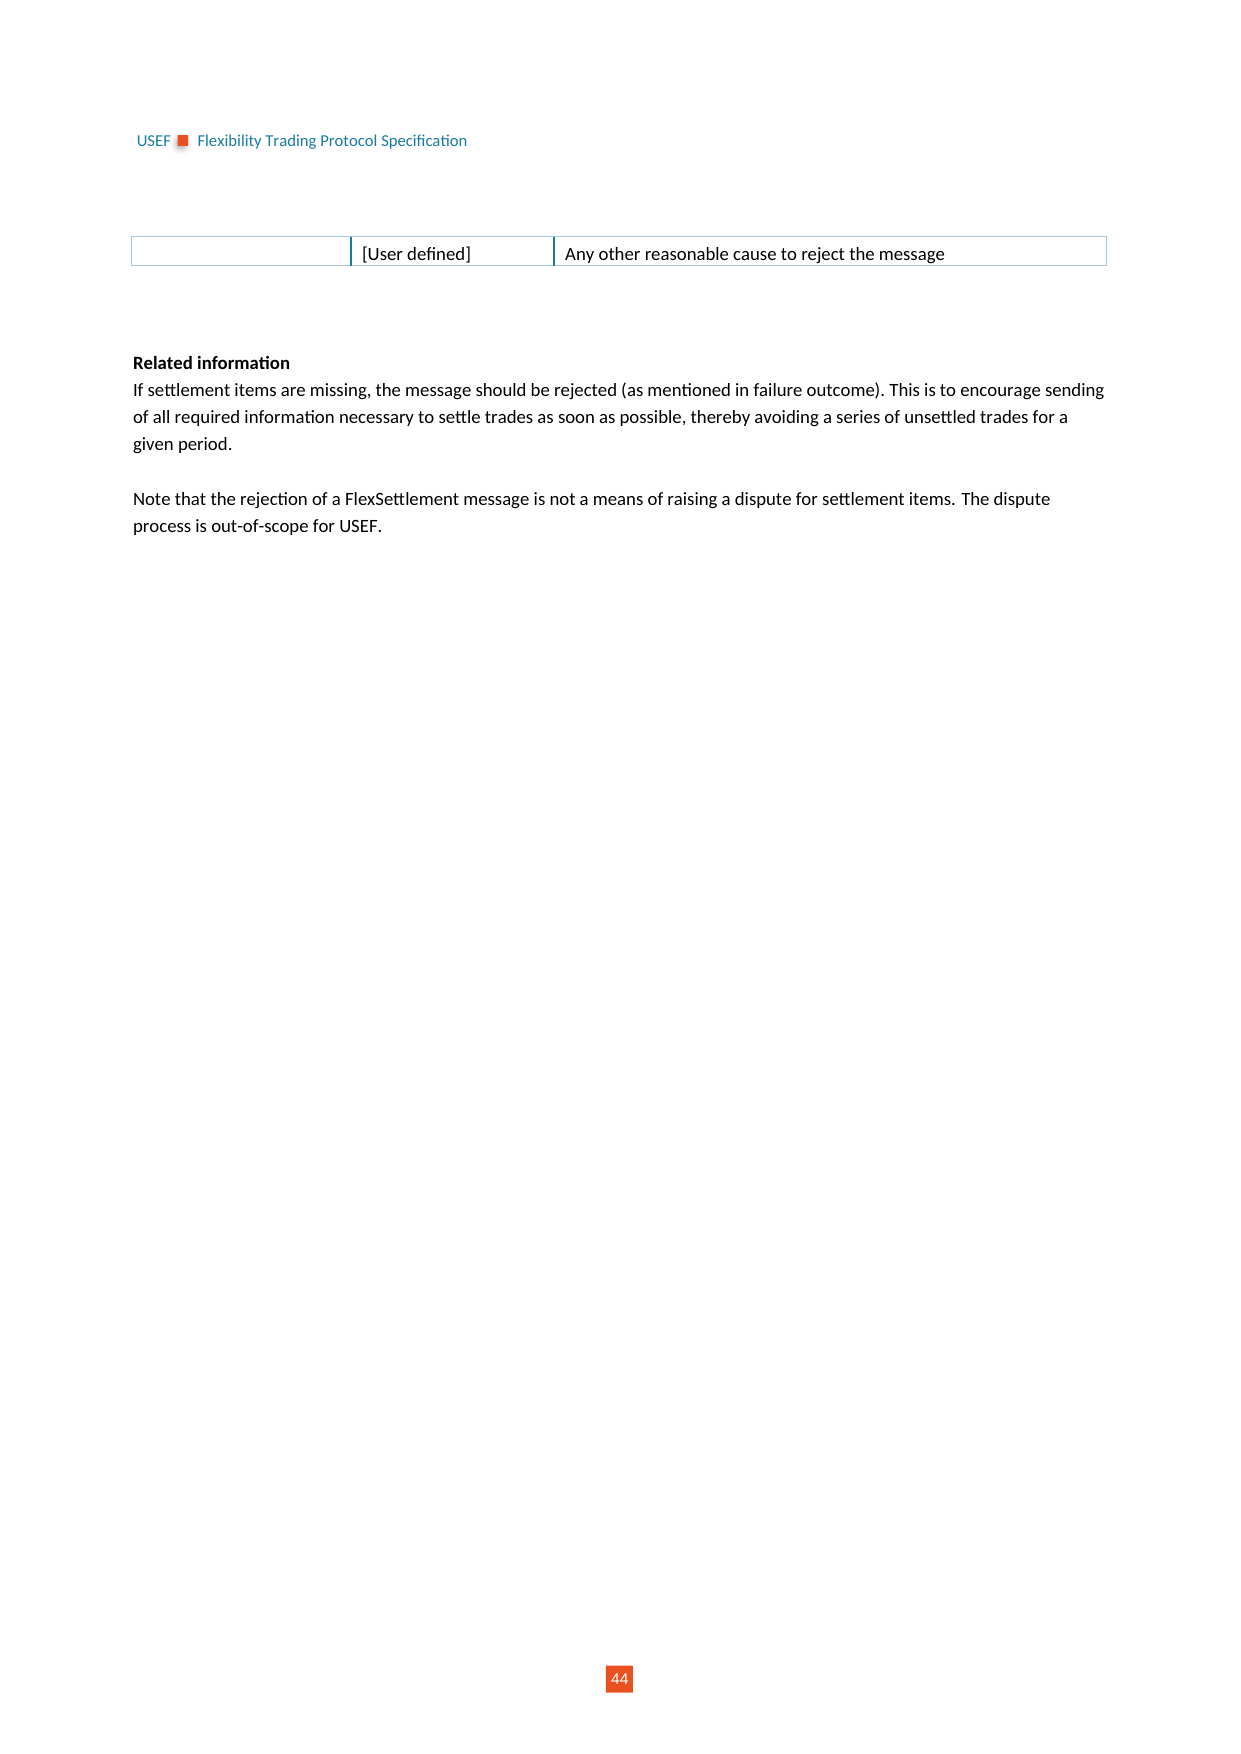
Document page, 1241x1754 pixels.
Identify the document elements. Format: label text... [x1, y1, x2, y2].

table_cell Any other reasonable cause to reject the message [555, 237, 1106, 265]
text Note that the rejection of a FlexSettlement message is not a means of raising a dispute for settlement items. The dispute process is out-of-scope for USEF. [133, 483, 1110, 537]
table_cell [User defined] [352, 237, 553, 265]
table_cell [132, 237, 350, 265]
text Related information If settlement items are missing, the message should be rejected (as mentioned in failure outcome). This is to encourage sending of all required information necessary to settle trades as soon as possible, thereby avoiding a series of unsettled trades for a given period. [133, 347, 1110, 456]
